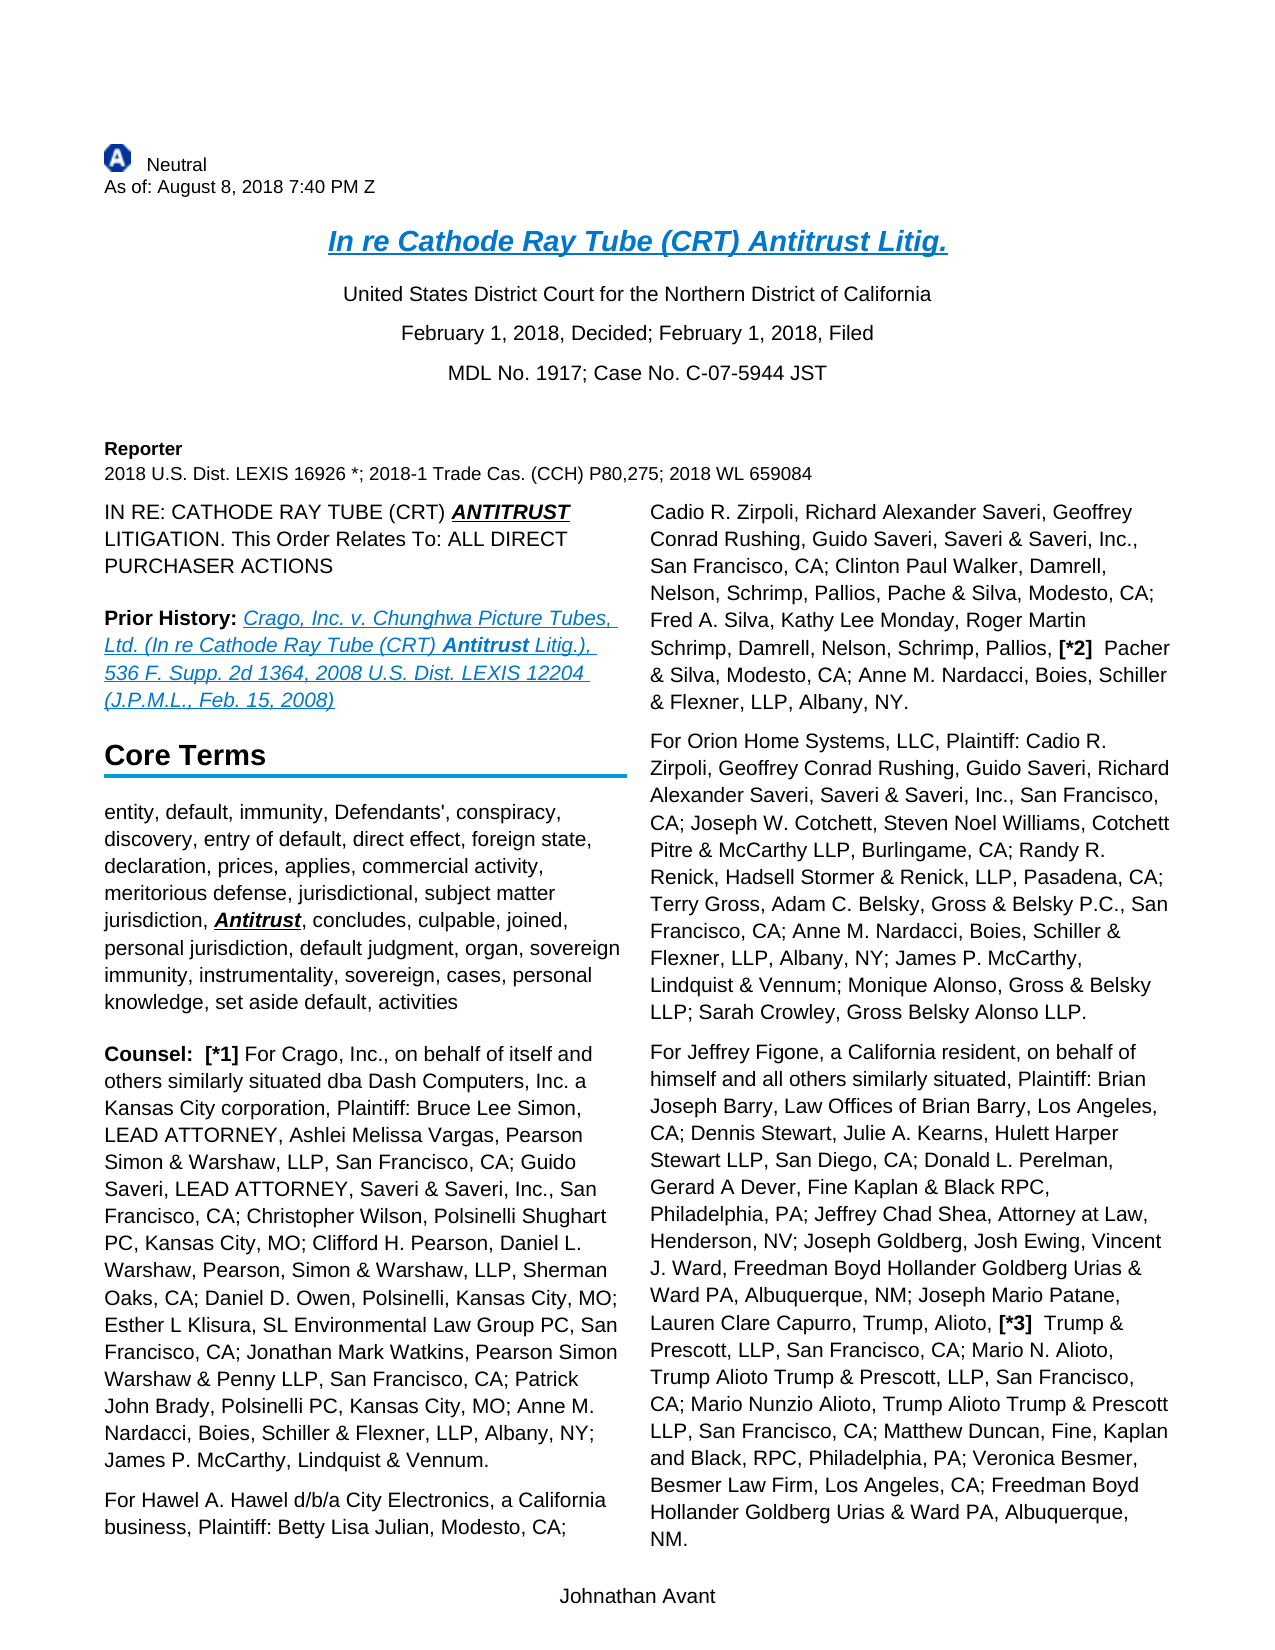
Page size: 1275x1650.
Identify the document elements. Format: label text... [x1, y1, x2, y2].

picture [104, 144, 131, 172]
text Core Terms [104, 736, 625, 772]
text entity, default, immunity, Defendants', conspiracy, discovery, entry of default, direct effect, foreign state, declaration, prices, applies, commercial activity, meritorious defense, jurisdictional, subject matter jurisdiction, Antitrust, concludes, culpable, joined, personal jurisdiction, default judgment, organ, sovereign immunity, instrumentality, sovereign, cases, personal knowledge, set aside default, activities [104, 797, 625, 1013]
text Prior History: Crago, Inc. v. Chunghwa Picture Tubes, Ltd. (In re Cathode Ray Tube (CRT) Antitrust Litig.), 536 F. Supp. 2d 1364, 2008 U.S. Dist. LEXIS 12204 (J.P.M.L., Feb. 15, 2008) [104, 603, 625, 711]
text Counsel: [*1] For Crago, Inc., on behalf of itself and others similarly situated dba Dash Computers, Inc. a Kansas City corporation, Plaintiff: Bruce Lee Simon, LEAD ATTORNEY, Ashlei Melissa Vargas, Pearson Simon & Warshaw, LLP, San Francisco, CA; Guido Saveri, LEAD ATTORNEY, Saveri & Saveri, Inc., San Francisco, CA; Christopher Wilson, Polsinelli Shughart PC, Kansas City, MO; Clifford H. Pearson, Daniel L. Warshaw, Pearson, Simon & Warshaw, LLP, Sherman Oaks, CA; Daniel D. Owen, Polsinelli, Kansas City, MO; Esther L Klisura, SL Environmental Law Group PC, San Francisco, CA; Jonathan Mark Watkins, Pearson Simon Warshaw & Penny LLP, San Francisco, CA; Patrick John Brady, Polsinelli PC, Kansas City, MO; Anne M. Nardacci, Boies, Schiller & Flexner, LLP, Albany, NY; James P. McCarthy, Lindquist & Vennum. [104, 1038, 625, 1472]
text For Jeffrey Figone, a California resident, on behalf of himself and all others similarly situated, Plaintiff: Brian Joseph Barry, Law Offices of Brian Barry, Los Angeles, CA; Dennis Stewart, Julie A. Kearns, Hulett Harper Stewart LLP, San Diego, CA; Donald L. Perelman, Gerard A Dever, Fine Kaplan & Black RPC, Philadelphia, PA; Jeffrey Chad Shea, Attorney at Law, Henderson, NV; Joseph Goldberg, Josh Ewing, Vincent J. Ward, Freedman Boyd Hollander Goldberg Urias & Ward PA, Albuquerque, NM; Joseph Mario Patane, Lauren Clare Capurro, Trump, Alioto, [*3] Trump & Prescott, LLP, San Francisco, CA; Mario N. Alioto, Trump Alioto Trump & Prescott, LLP, San Francisco, CA; Mario Nunzio Alioto, Trump Alioto Trump & Prescott LLP, San Francisco, CA; Matthew Duncan, Fine, Kaplan and Black, RPC, Philadelphia, PA; Veronica Besmer, Besmer Law Firm, Los Angeles, CA; Freedman Boyd Hollander Goldberg Urias & Ward PA, Albuquerque, NM. [650, 1036, 1171, 1551]
text Neutral As of: August 8, 2018 7:40 PM Z [104, 145, 1171, 197]
text IN RE: CATHODE RAY TUBE (CRT) ANTITRUST LITIGATION. This Order Relates To: ALL DIRECT PURCHASER ACTIONS [104, 497, 625, 578]
text 2018 U.S. Dist. LEXIS 16926 *; 2018-1 Trade Cas. (CCH) P80,275; 2018 WL 659084 [104, 459, 1171, 484]
text United States District Court for the Northern District of California [104, 278, 1171, 306]
text For Hawel A. Hawel d/b/a City Electronics, a California business, Plaintiff: Betty Lisa Julian, Modesto, CA; Cadio R. Zirpoli, Richard Alexander Saveri, Geoffrey Conrad Rushing, Guido Saveri, Saveri & Saveri, Inc., San Francisco, CA; Clinton Paul Walker, Damrell, Nelson, Schrimp, Pallios, Pache & Silva, Modesto, CA; Fred A. Silva, Kathy Lee Monday, Roger Martin Schrimp, Damrell, Nelson, Schrimp, Pallios, [*2] Pacher & Silva, Modesto, CA; Anne M. Nardacci, Boies, Schiller & Flexner, LLP, Albany, NY. [650, 497, 1171, 713]
text For Orion Home Systems, LLC, Plaintiff: Cadio R. Zirpoli, Geoffrey Conrad Rushing, Guido Saveri, Richard Alexander Saveri, Saveri & Saveri, Inc., San Francisco, CA; Joseph W. Cotchett, Steven Noel Williams, Cotchett Pitre & McCarthy LLP, Burlingame, CA; Randy R. Renick, Hadsell Stormer & Renick, LLP, Pasadena, CA; Terry Gross, Adam C. Belsky, Gross & Belsky P.C., San Francisco, CA; Anne M. Nardacci, Boies, Schiller & Flexner, LLP, Albany, NY; James P. McCarthy, Lindquist & Vennum; Monique Alonso, Gross & Belsky LLP; Sarah Crowley, Gross Belsky Alonso LLP. [650, 726, 1171, 1024]
text MDL No. 1917; Case No. C-07-5944 JST [104, 358, 1171, 385]
text Reporter [104, 434, 1171, 459]
subtitle In re Cathode Ray Tube (CRT) Antitrust Litig. [104, 222, 1171, 258]
text February 1, 2018, Decided; February 1, 2018, Filed [104, 318, 1171, 345]
